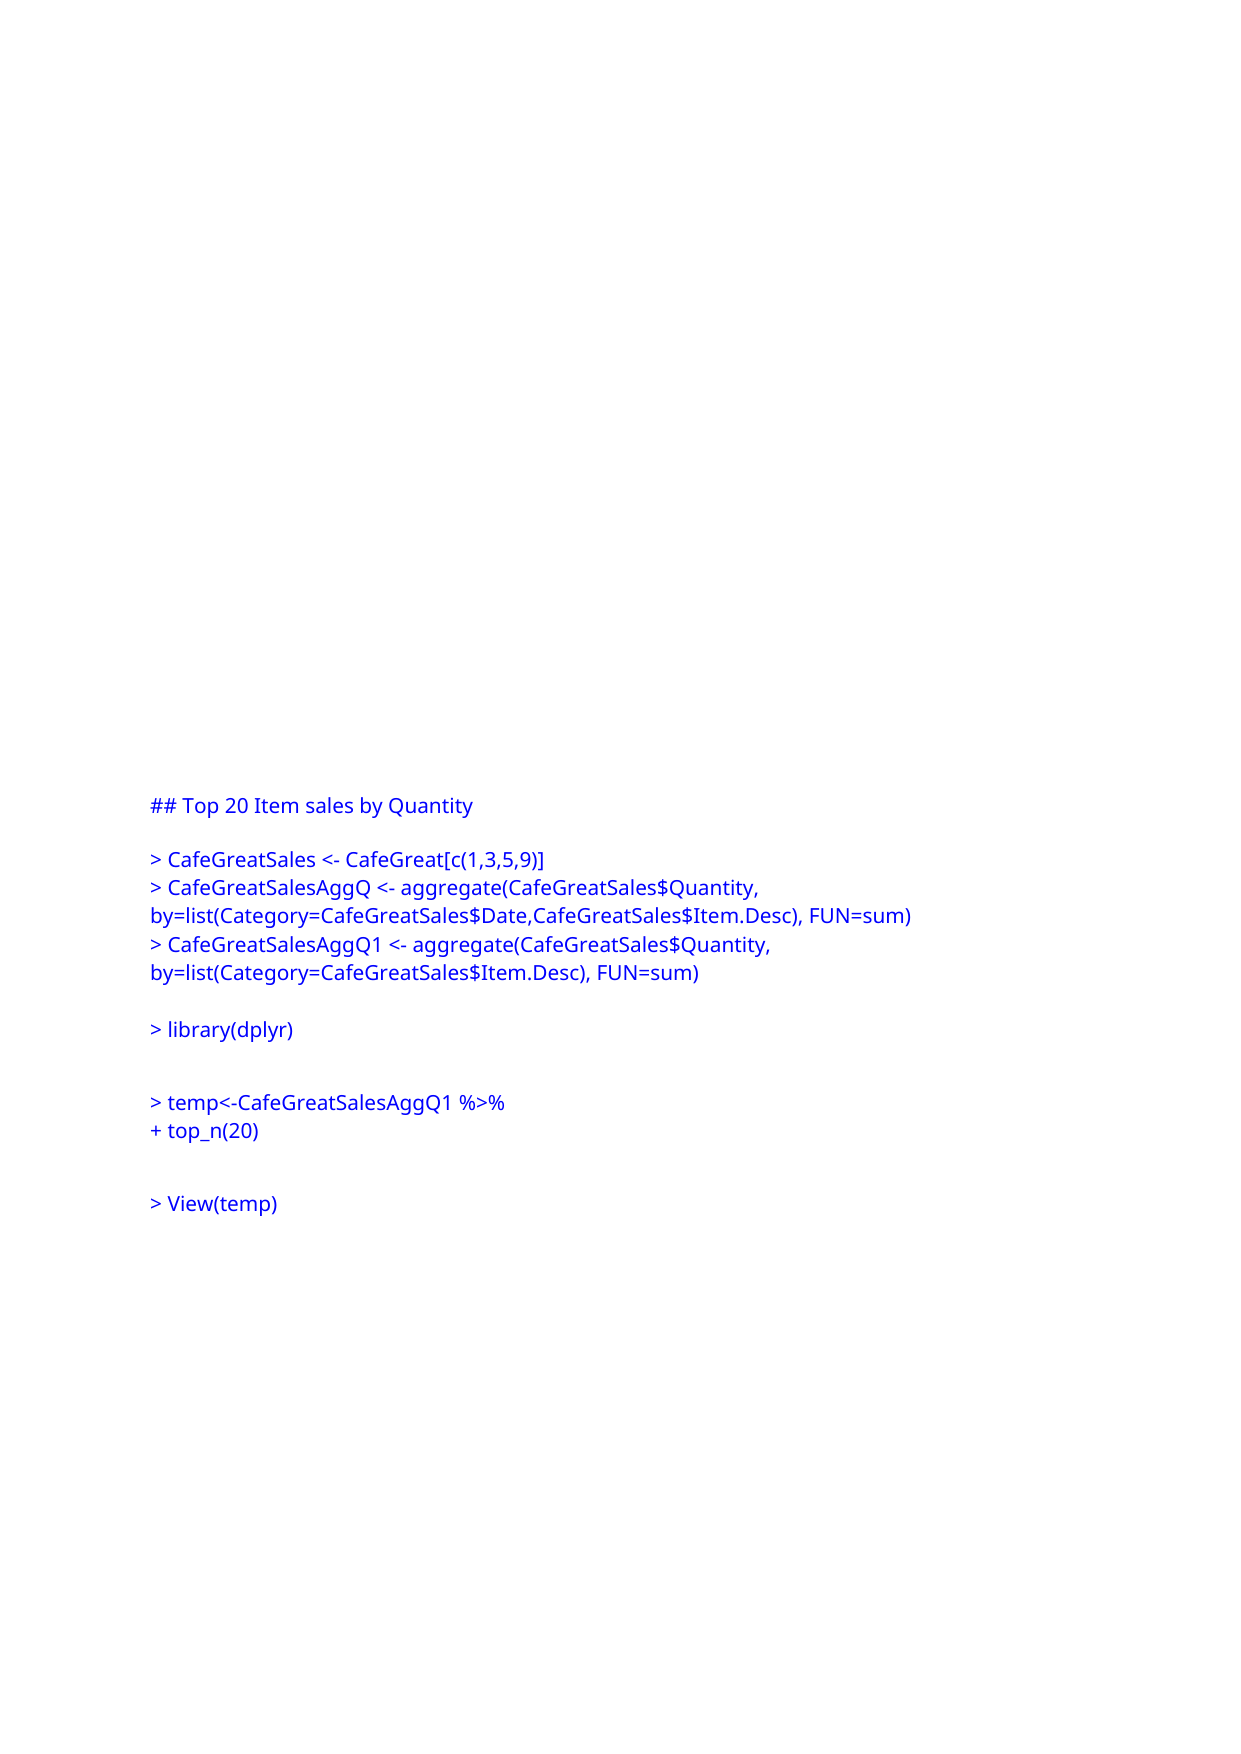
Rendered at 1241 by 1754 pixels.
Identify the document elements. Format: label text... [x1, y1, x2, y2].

text > CafeGreatSalesAggQ <- aggregate(CafeGreatSales$Quantity, by=list(Category=CafeGreatSales$Date,CafeGreatSales$Item.Desc), FUN=sum) [150, 873, 1090, 930]
text > temp<-CafeGreatSalesAggQ1 %>% [150, 1088, 1090, 1116]
text > library(dplyr) [150, 1015, 1090, 1044]
text > CafeGreatSalesAggQ1 <- aggregate(CafeGreatSales$Quantity, by=list(Category=CafeGreatSales$Item.Desc), FUN=sum) [150, 930, 1090, 987]
text + top_n(20) [150, 1116, 1090, 1145]
text > View(temp) [150, 1189, 1090, 1217]
text ## Top 20 Item sales by Quantity [150, 791, 1090, 820]
text > CafeGreatSales <- CafeGreat[c(1,3,5,9)] [150, 845, 1090, 873]
